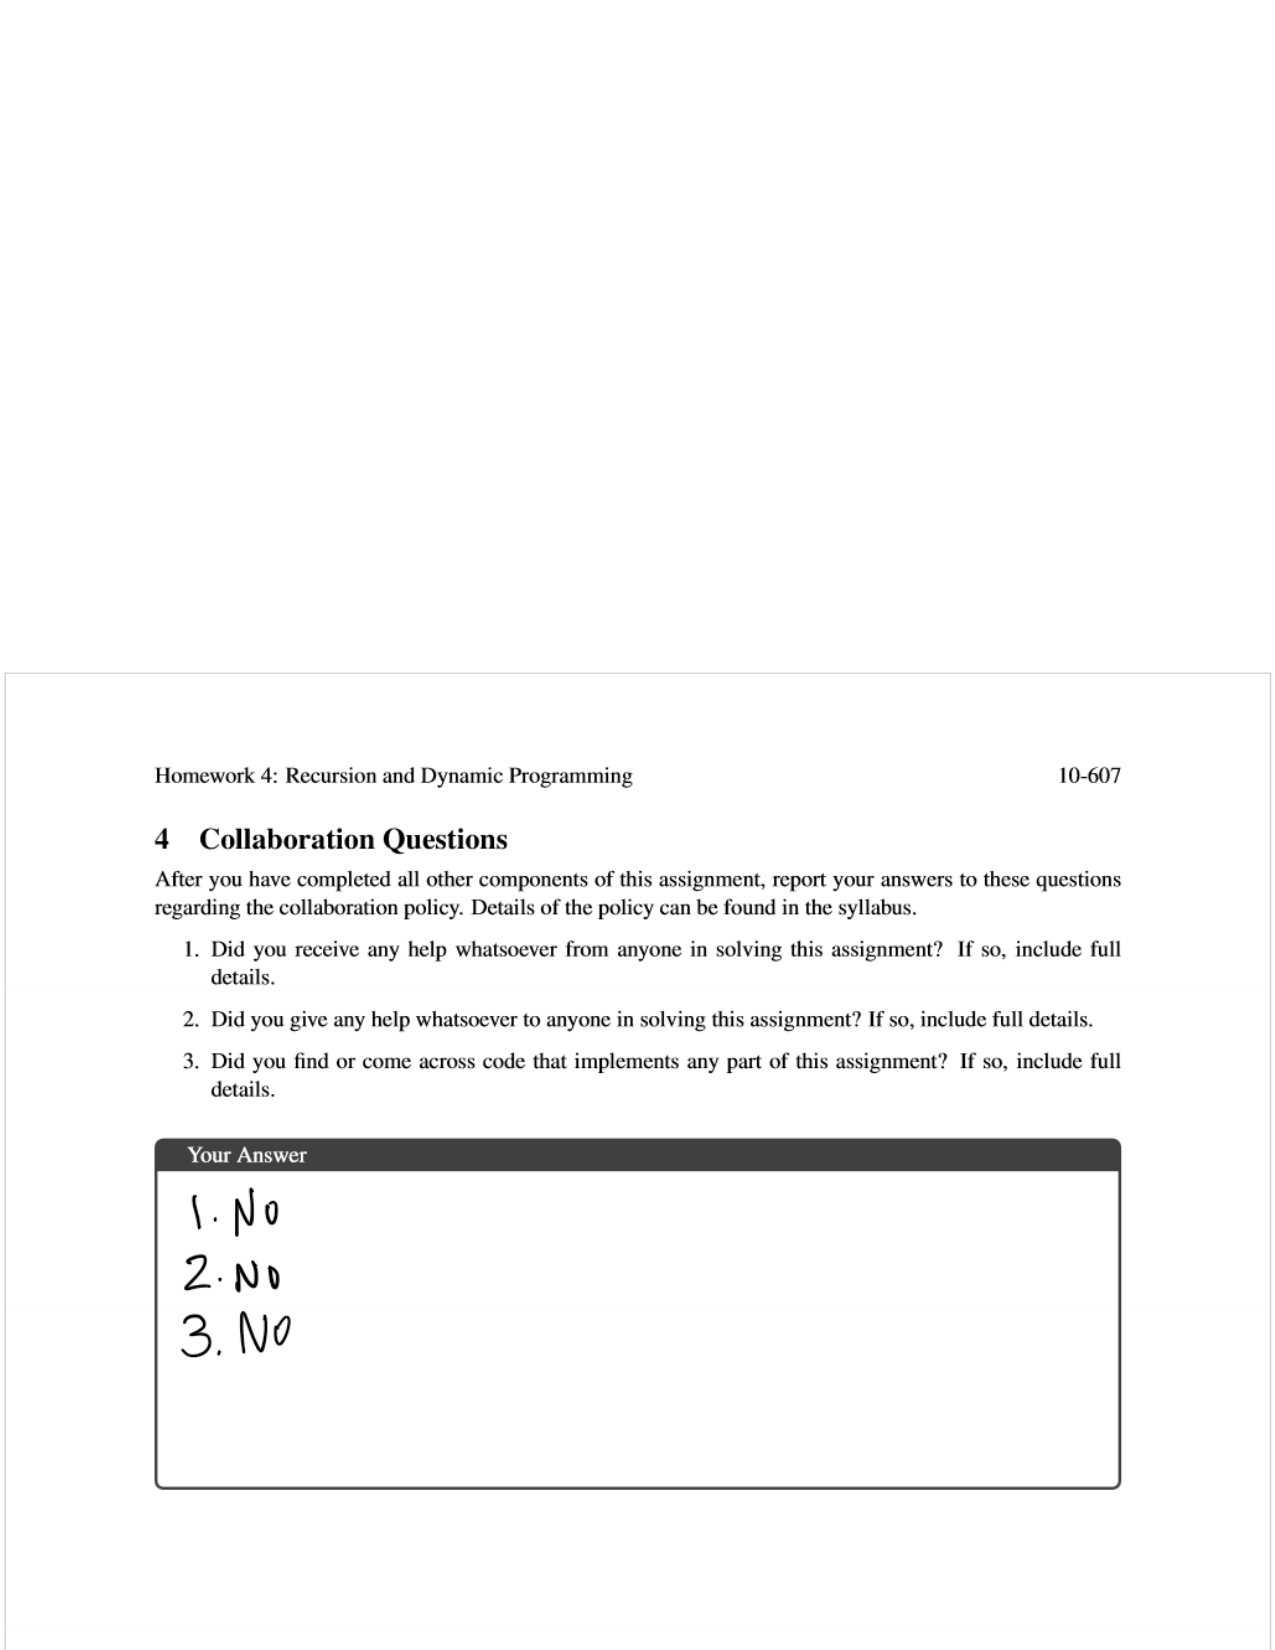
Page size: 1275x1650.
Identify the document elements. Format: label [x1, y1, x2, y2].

picture [0, 670, 1275, 1650]
